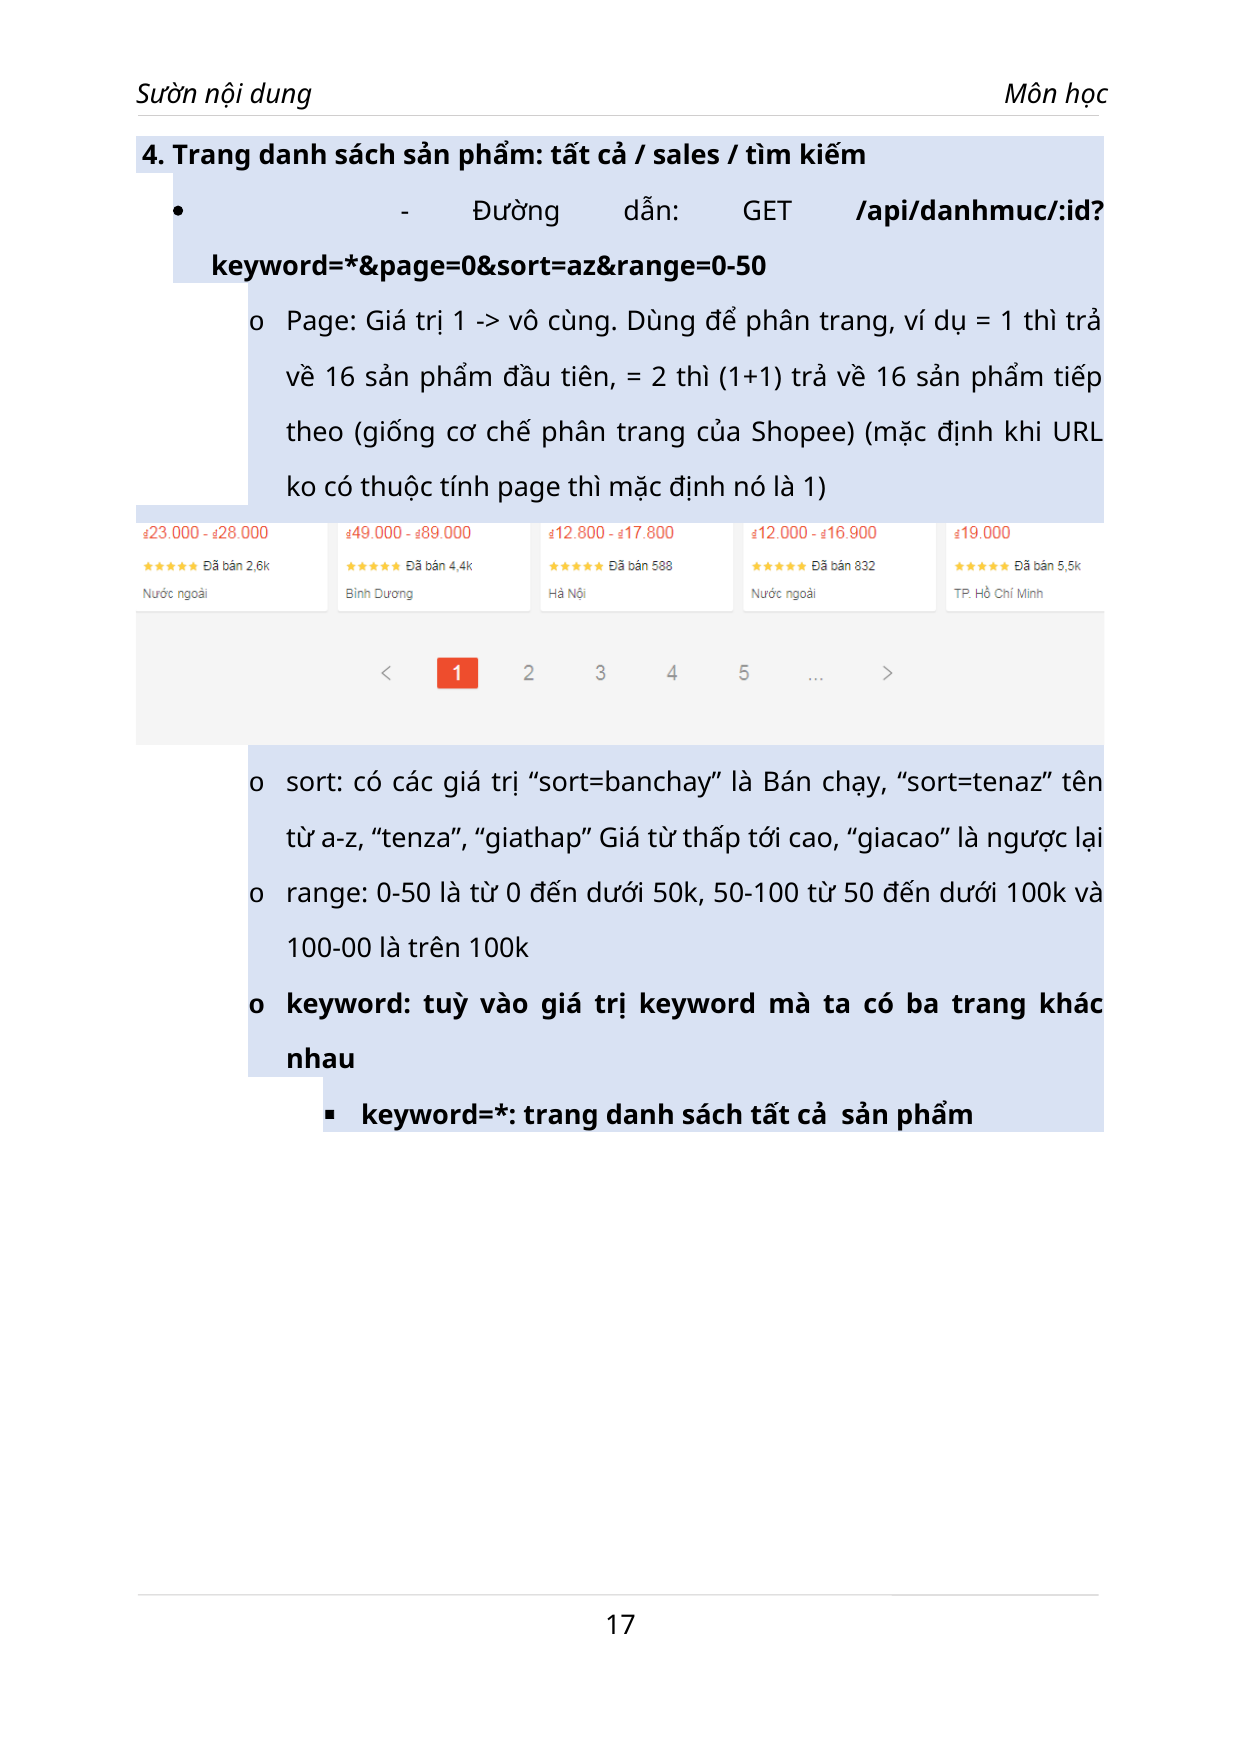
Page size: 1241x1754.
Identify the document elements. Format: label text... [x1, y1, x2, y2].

list Trang danh sách sản phẩm: tất cả / sales / tìm kiếm [136, 136, 1104, 173]
list range: 0-50 là từ 0 đến dưới 50k, 50-100 từ 50 đến dưới 100k và 100-00 là trên 100k [248, 873, 1104, 966]
list - Đường dẫn: GET /api/danhmuc/:id?keyword=*&page=0&sort=az&range=0-50 [173, 191, 1104, 283]
picture [135, 523, 1105, 745]
list sort: có các giá trị “sort=banchay” là Bán chạy, “sort=tenaz” tên từ a-z, “tenza”, “giathap” Giá từ thấp tới cao, “giacao” là ngược lại [248, 763, 1104, 855]
list keyword: tuỳ vào giá trị keyword mà ta có ba trang khác nhau [248, 984, 1104, 1077]
list keyword=*: trang danh sách tất cả sản phẩm [323, 1095, 1104, 1132]
list Page: Giá trị 1 -> vô cùng. Dùng để phân trang, ví dụ = 1 thì trả về 16 sản phẩm đầu tiên, = 2 thì (1+1) trả về 16 sản phẩm tiếp theo (giống cơ chế phân trang của Shopee) (mặc định khi URL ko có thuộc tính page thì mặc định nó là 1) [248, 302, 1104, 505]
